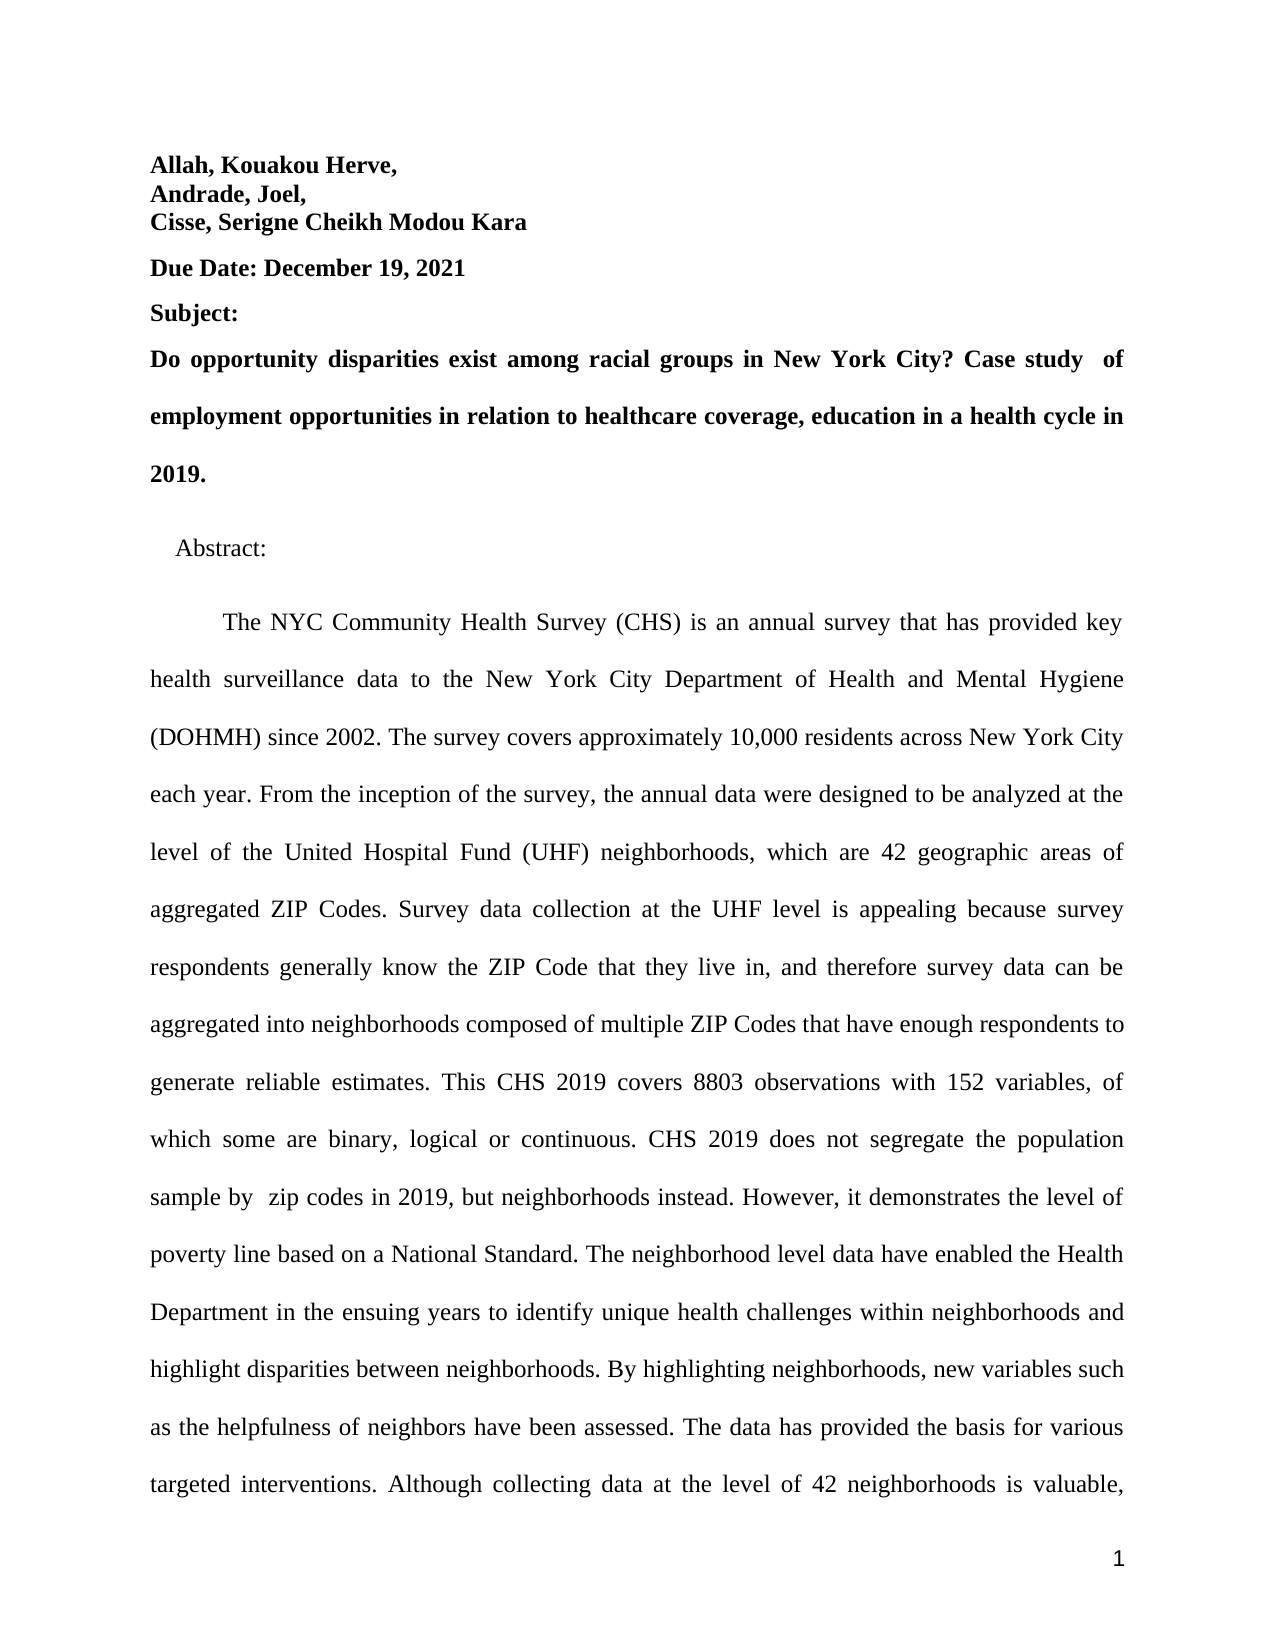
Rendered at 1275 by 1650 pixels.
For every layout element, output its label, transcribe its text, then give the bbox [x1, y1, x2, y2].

text Allah, Kouakou Herve, [150, 150, 1125, 179]
text Due Date: December 19, 2021 [150, 253, 1125, 282]
text Andrade, Joel, [150, 179, 1125, 207]
text Subject: [150, 298, 1125, 327]
text Abstract: [150, 533, 1125, 562]
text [150, 607, 1125, 1498]
text Do opportunity disparities exist among racial groups in New York City? Case study of employment opportunities in relation to healthcare coverage, education in a health cycle in 2019. [150, 344, 1125, 487]
text Cisse, Serigne Cheikh Modou Kara [150, 207, 1125, 236]
